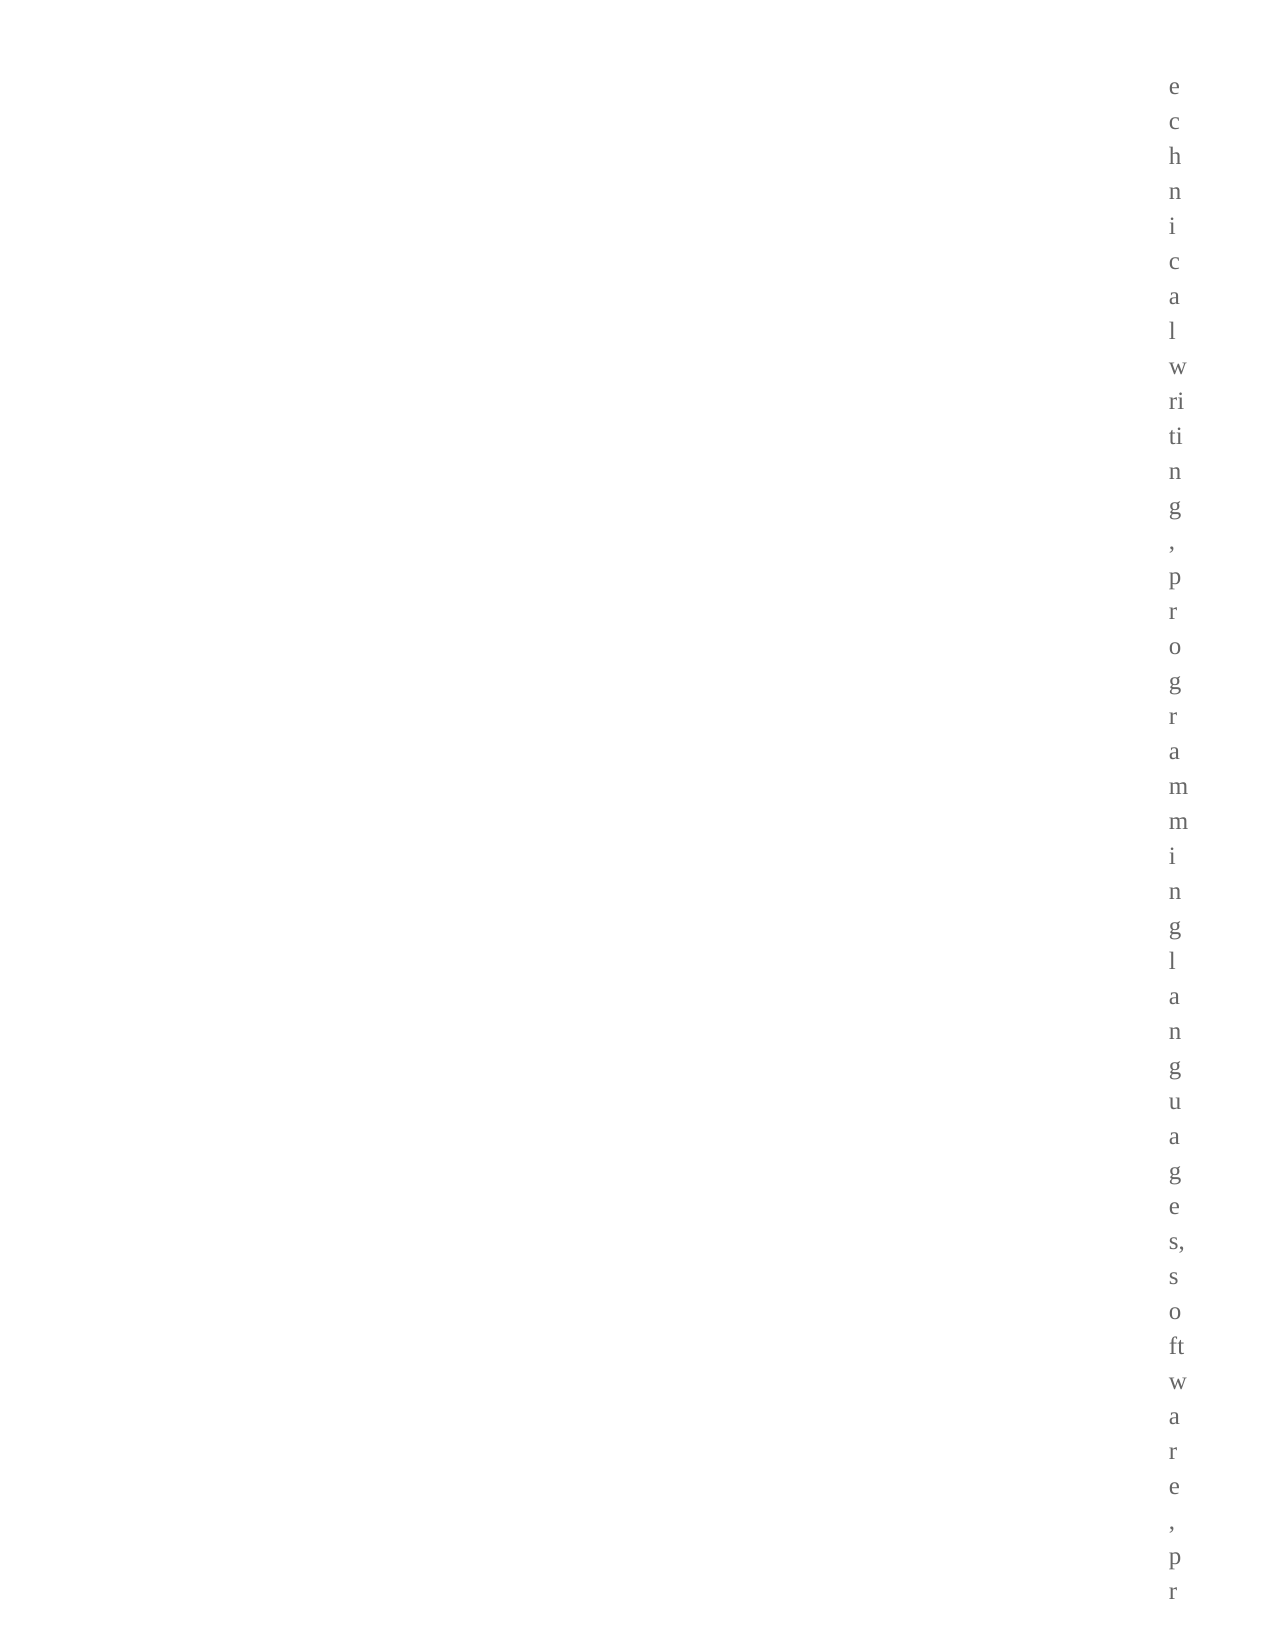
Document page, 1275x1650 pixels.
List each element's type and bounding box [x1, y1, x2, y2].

text [1163, 71, 1185, 1604]
